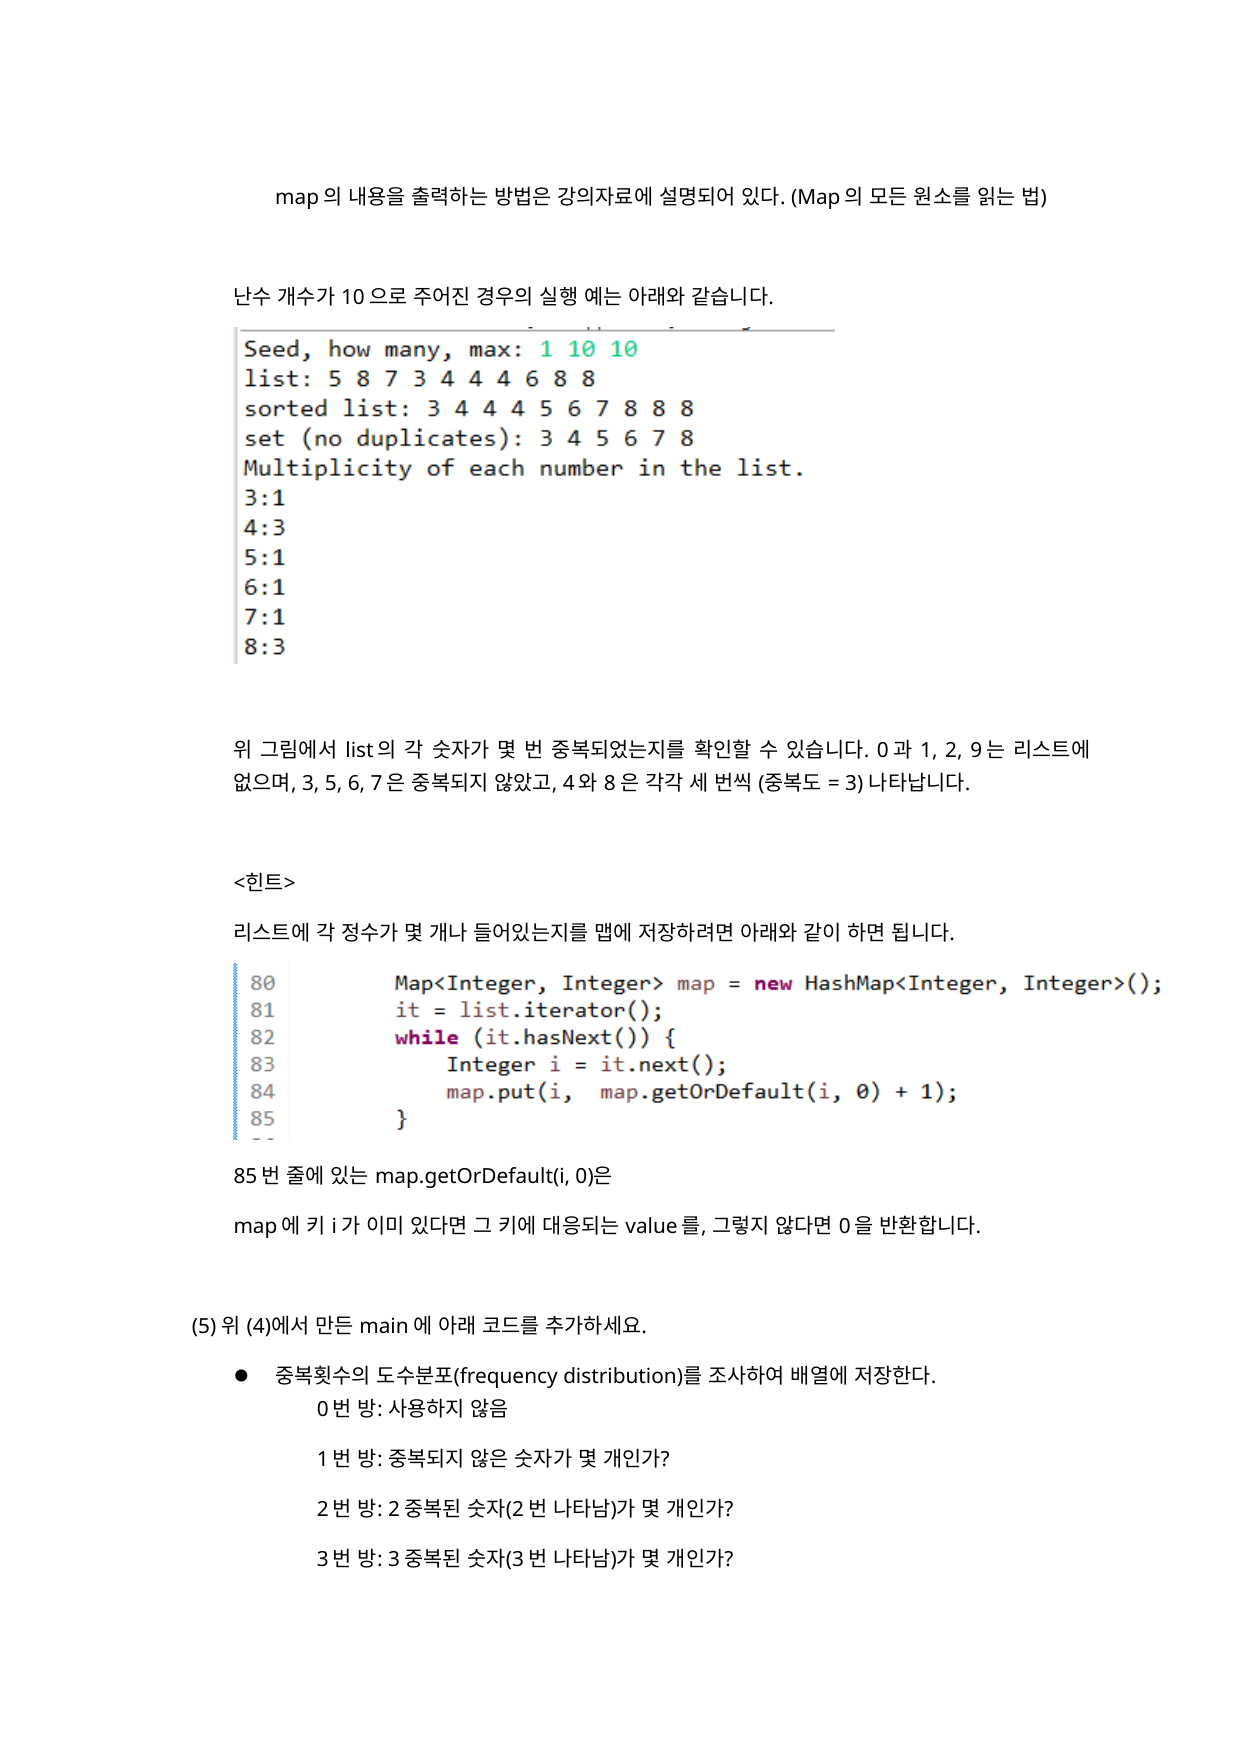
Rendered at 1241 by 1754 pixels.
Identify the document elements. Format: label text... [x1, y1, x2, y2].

text 리스트에 각 정수가 몇 개나 들어있는지를 맵에 저장하려면 아래와 같이 하면 됩니다. [233, 913, 1090, 946]
picture [233, 327, 835, 664]
text map의 내용을 출력하는 방법은 강의자료에 설명되어 있다. (Map의 모든 원소를 읽는 법) [275, 177, 1090, 211]
text 위 그림에서 list의 각 숫자가 몇 번 중복되었는지를 확인할 수 있습니다. 0과 1, 2, 9는 리스트에 없으며, 3, 5, 6, 7은 중복되지 않았고, 4와 8은 각각 세 번씩 (중복도 = 3) 나타납니다. [233, 730, 1090, 796]
picture [233, 963, 1174, 1140]
text 3번 방: 3중복된 숫자(3번 나타남)가 몇 개인가? [233, 1539, 1090, 1573]
text 난수 개수가 10으로 주어진 경우의 실행 예는 아래와 같습니다. [233, 277, 1090, 311]
text 2번 방: 2중복된 숫자(2번 나타남)가 몇 개인가? [233, 1489, 1090, 1523]
text 1번 방: 중복되지 않은 숫자가 몇 개인가? [233, 1439, 1090, 1473]
text map에 키 i가 이미 있다면 그 키에 대응되는 value를, 그렇지 않다면 0을 반환합니다. [233, 1206, 1090, 1239]
text (5) 위 (4)에서 만든 main에 아래 코드를 추가하세요. [192, 1306, 1090, 1339]
text 85번 줄에 있는 map.getOrDefault(i, 0)은 [233, 1156, 1090, 1189]
text 0번 방: 사용하지 않음 [233, 1389, 1090, 1423]
list 중복횟수의 도수분포(frequency distribution)를 조사하여 배열에 저장한다. [233, 1356, 1090, 1389]
text <힌트> [233, 863, 1090, 896]
